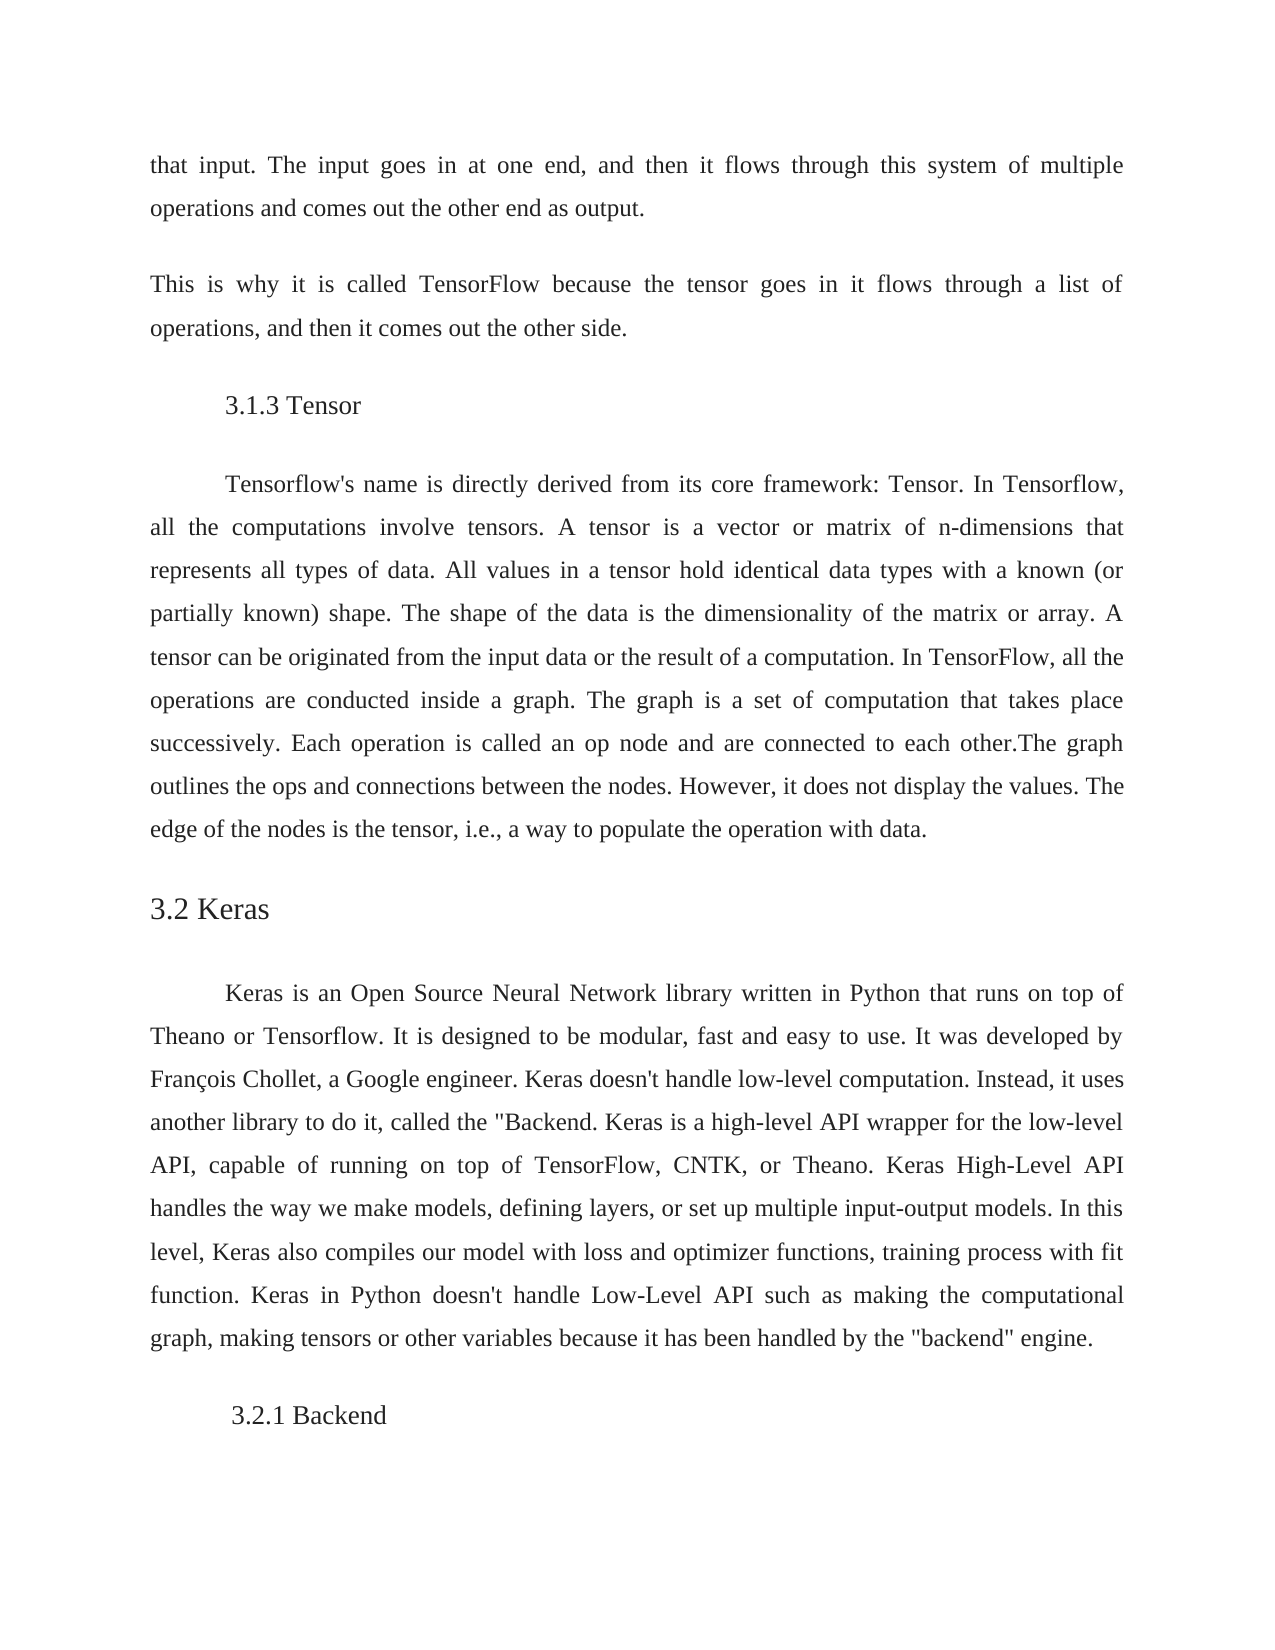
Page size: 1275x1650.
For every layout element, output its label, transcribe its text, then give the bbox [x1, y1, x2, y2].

text This is why it is called TensorFlow because the tensor goes in it flows through a list of operations, and then it comes out the other side. [150, 269, 1125, 341]
text Tensorflow's name is directly derived from its core framework: Tensor. In Tensorflow, all the computations involve tensors. A tensor is a vector or matrix of n-dimensions that represents all types of data. All values in a tensor hold identical data types with a known (or partially known) shape. The shape of the data is the dimensionality of the matrix or array. A tensor can be originated from the input data or the result of a computation. In TensorFlow, all the operations are conducted inside a graph. The graph is a set of computation that takes place successively. Each operation is called an op node and are connected to each other.The graph outlines the ops and connections between the nodes. However, it does not display the values. The edge of the nodes is the tensor, i.e., a way to populate the operation with data. [150, 469, 1125, 843]
text 3.2.1 Backend [150, 1399, 1125, 1430]
text 3.2 Keras [150, 891, 1125, 927]
text Keras is an Open Source Neural Network library written in Python that runs on top of Theano or Tensorflow. It is designed to be modular, fast and easy to use. It was developed by François Chollet, a Google engineer. Keras doesn't handle low-level computation. Instead, it uses another library to do it, called the "Backend. Keras is a high-level API wrapper for the low-level API, capable of running on top of TensorFlow, CNTK, or Theano. Keras High-Level API handles the way we make models, defining layers, or set up multiple input-output models. In this level, Keras also compiles our model with loss and optimizer functions, training process with fit function. Keras in Python doesn't handle Low-Level API such as making the computational graph, making tensors or other variables because it has been handled by the "backend" engine. [150, 978, 1125, 1352]
text 3.1.3 Tensor [150, 389, 1125, 420]
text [150, 150, 1125, 222]
